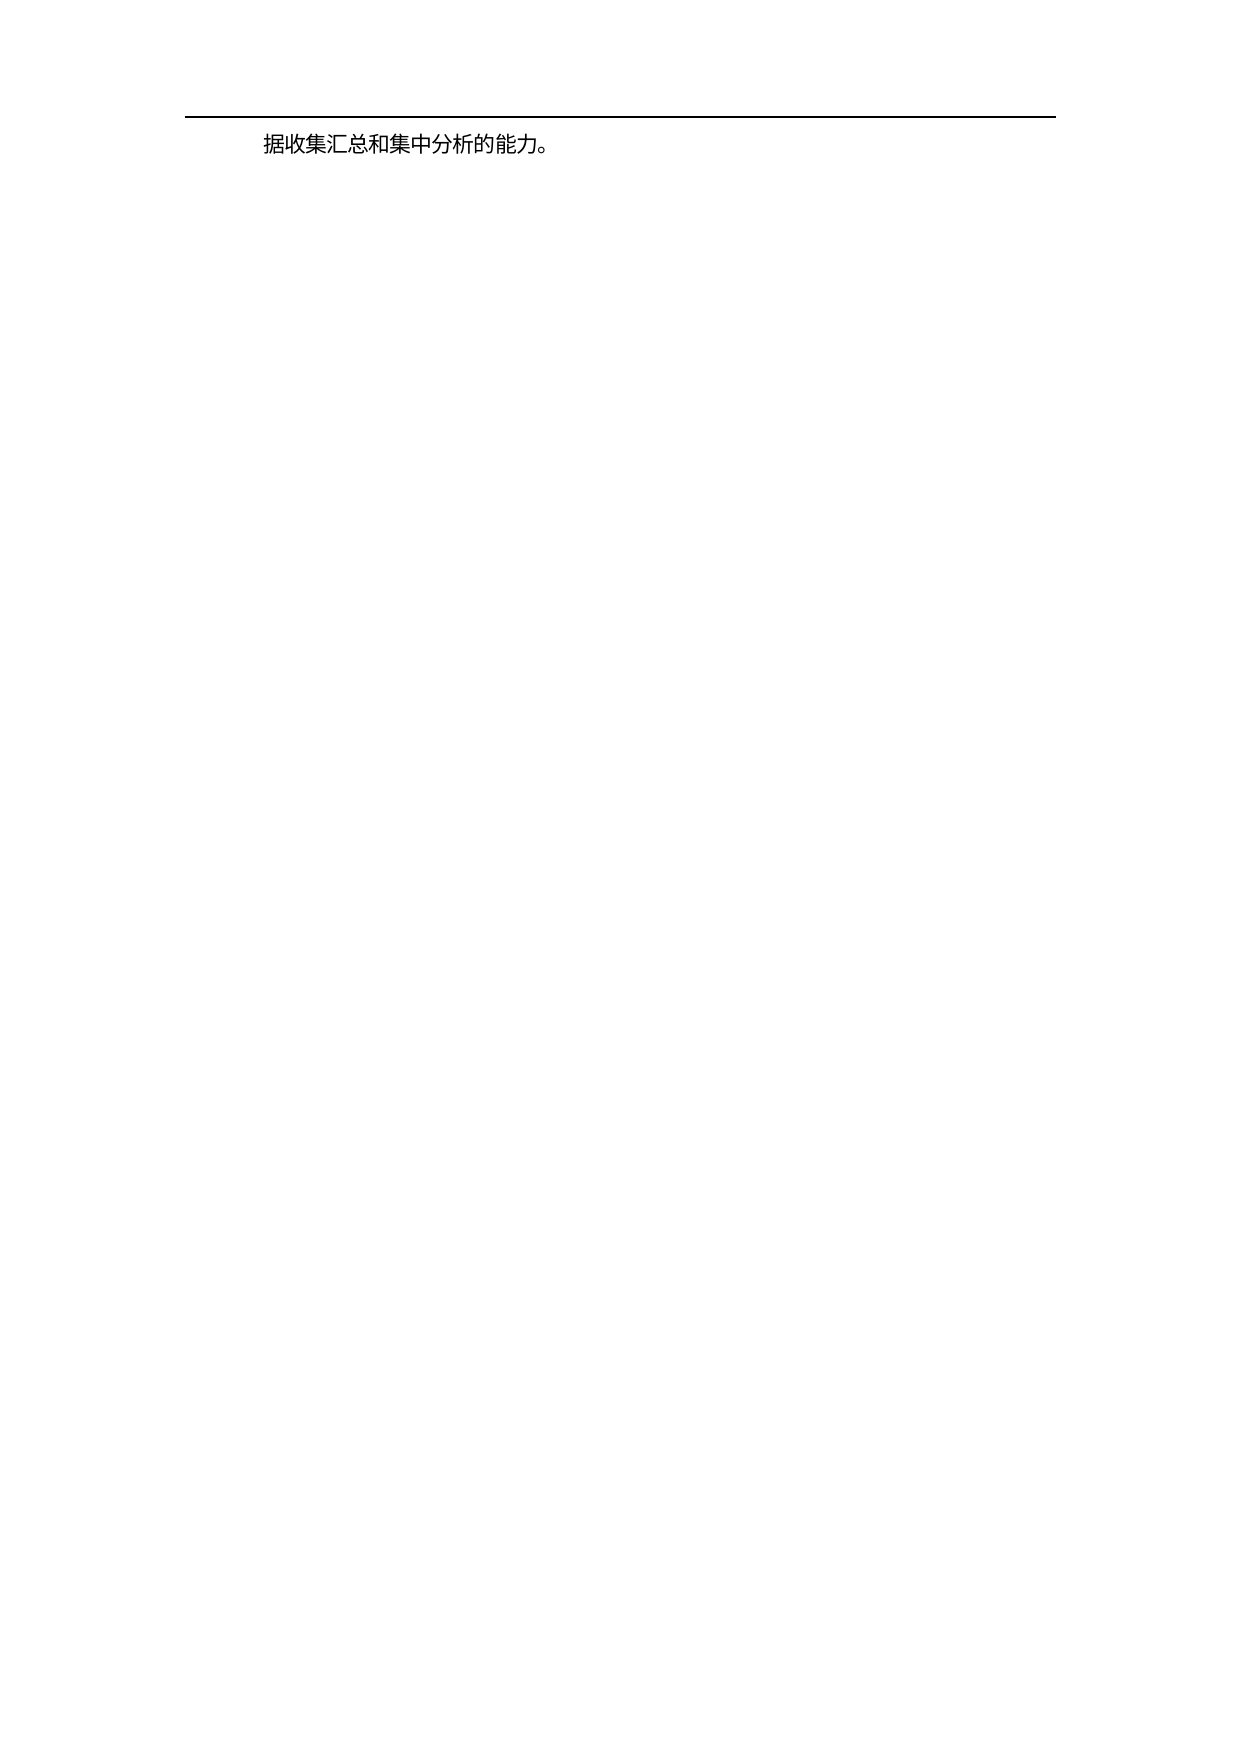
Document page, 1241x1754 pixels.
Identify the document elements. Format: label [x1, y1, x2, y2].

list [231, 127, 1049, 158]
